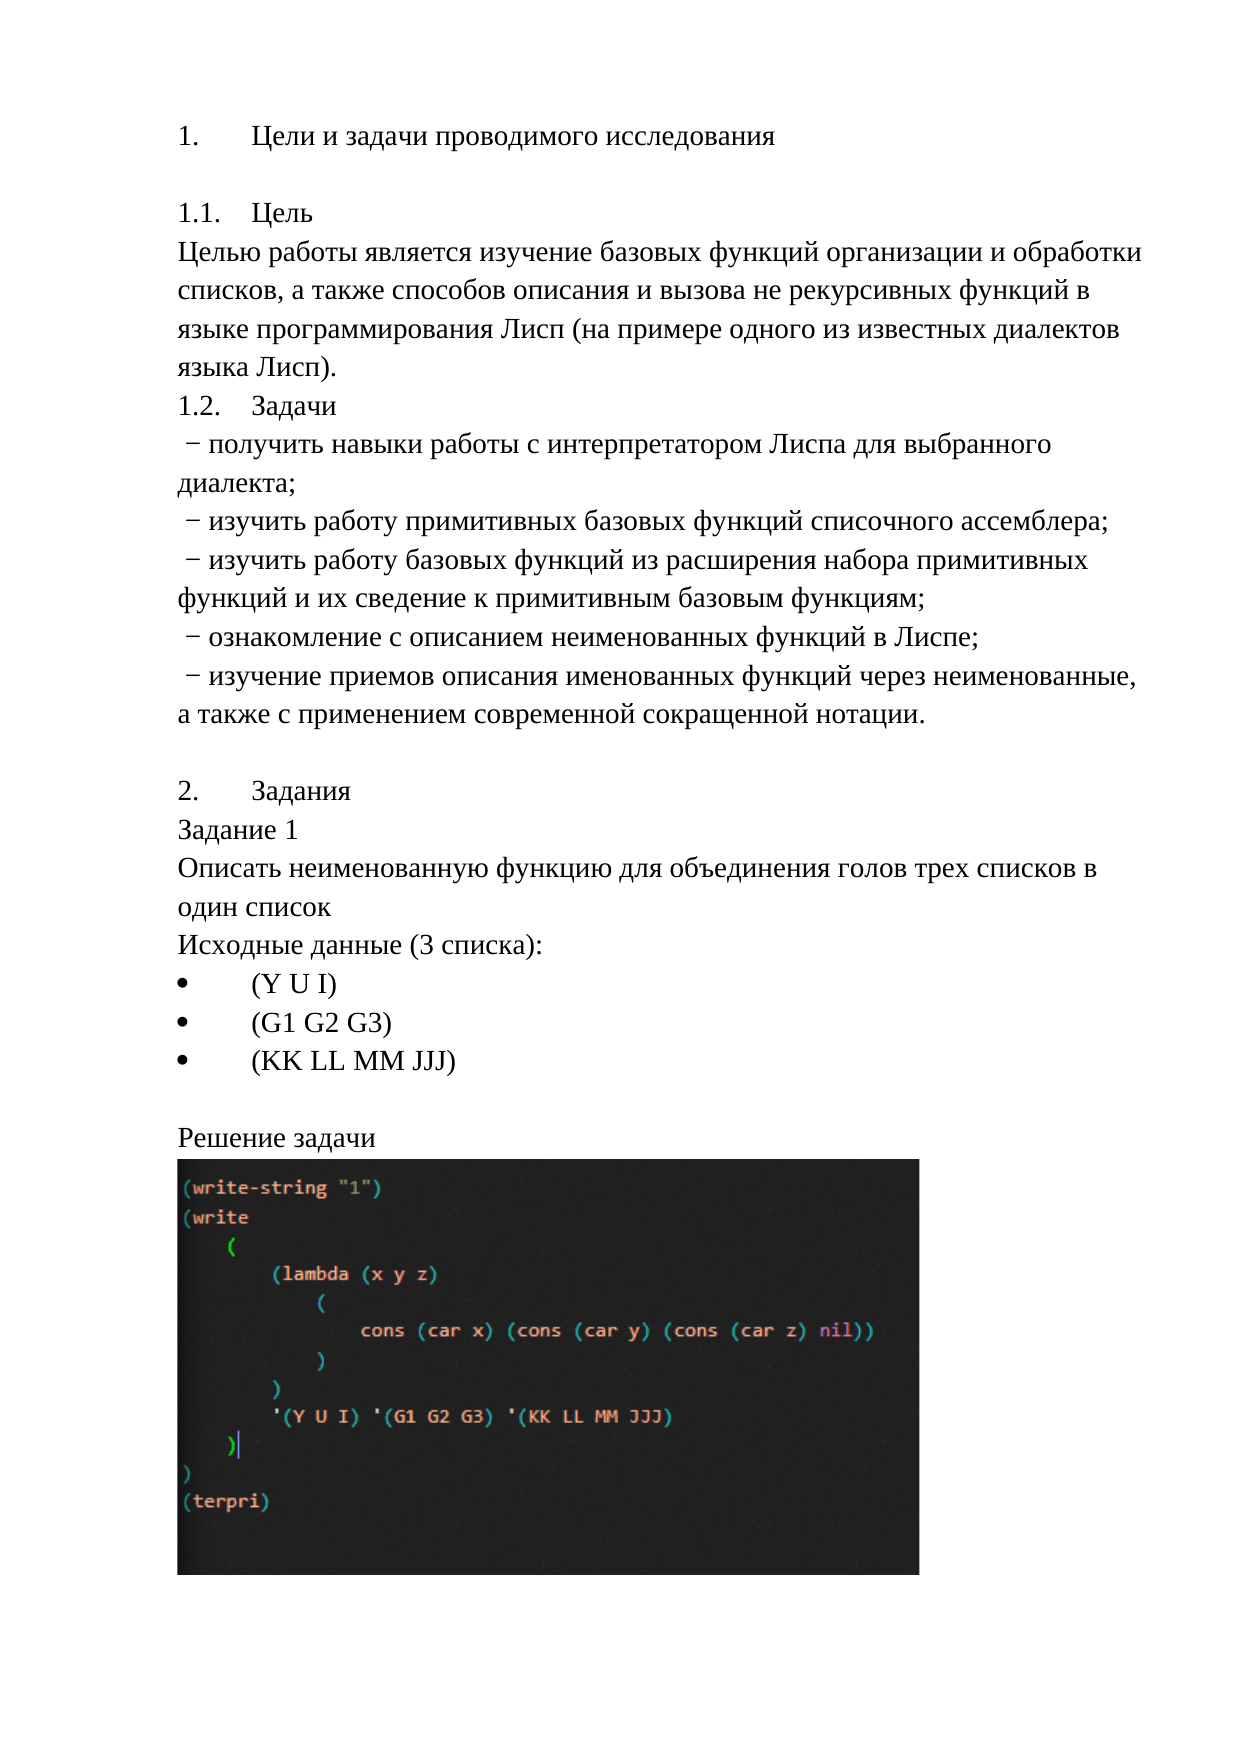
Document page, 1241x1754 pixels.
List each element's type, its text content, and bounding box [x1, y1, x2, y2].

list Описать неименованную функцию для объединения голов трех списков в один список [177, 850, 1152, 922]
list (Y U I) [177, 966, 1152, 1000]
list (G1 G2 G3) [177, 1005, 1152, 1038]
list (KK LL MM JJJ) [177, 1043, 1152, 1077]
list Целью работы является изучение базовых функций организации и обработки списков, а также способов описания и вызова не рекурсивных функций в языке программирования Лисп (на примере одного из известных диалектов языка Лисп). [177, 234, 1152, 383]
list Задания [177, 773, 1152, 807]
list − получить навыки работы с интерпретатором Лиспа для выбранного диалекта; [177, 426, 1152, 498]
list Цель [177, 195, 1152, 229]
list − изучить работу примитивных базовых функций списочного ассемблера; [177, 503, 1152, 537]
list Исходные данные (3 списка): [177, 927, 1152, 961]
list − изучение приемов описания именованных функций через неименованные, а также с применением современной сокращенной нотации. [177, 658, 1152, 730]
list Решение задачи [177, 1121, 1152, 1154]
list Задание 1 [177, 812, 1152, 845]
list Цели и задачи проводимого исследования [177, 118, 1152, 152]
list Задачи [177, 388, 1152, 421]
list − изучить работу базовых функций из расширения набора примитивных функций и их сведение к примитивным базовым функциям; [177, 542, 1152, 614]
picture [177, 1159, 920, 1575]
list − ознакомление с описанием неименованных функций в Лиспе; [177, 619, 1152, 653]
